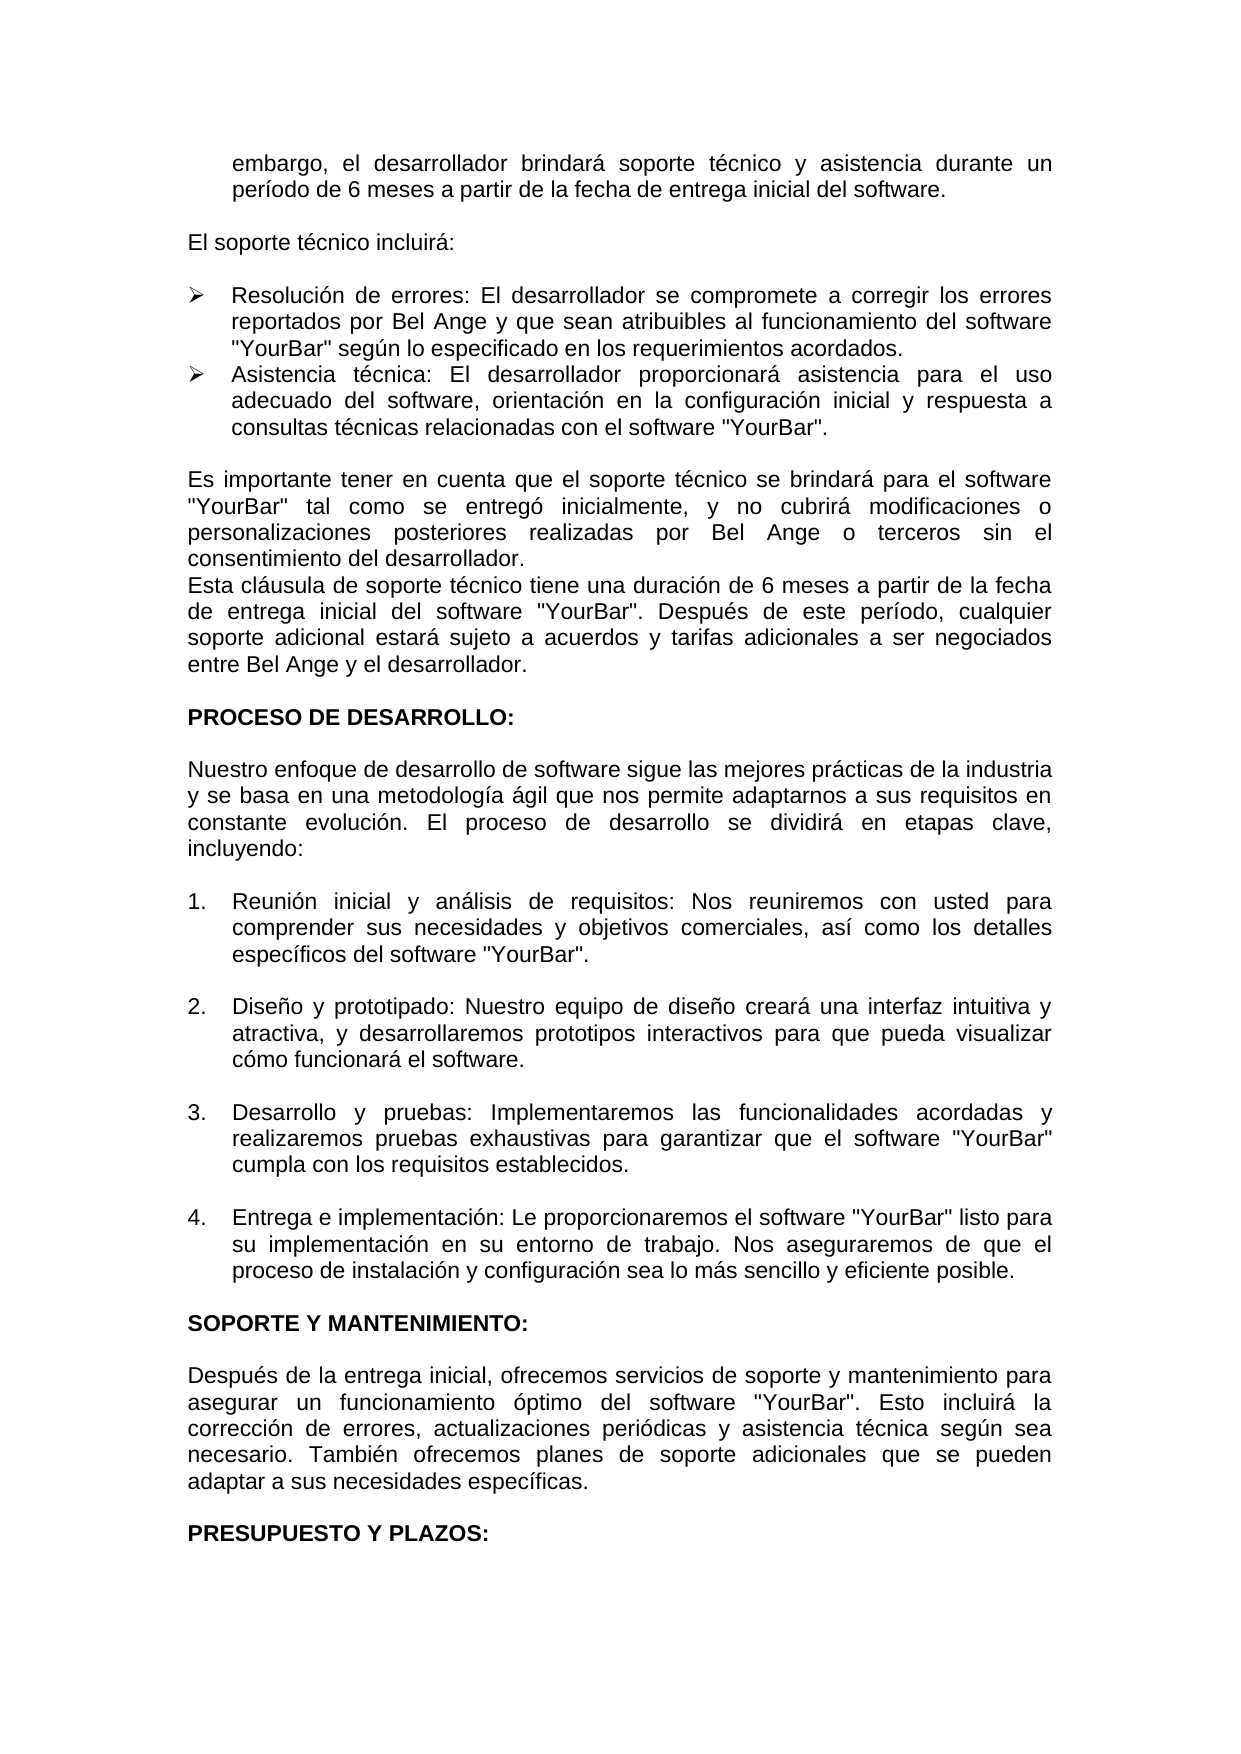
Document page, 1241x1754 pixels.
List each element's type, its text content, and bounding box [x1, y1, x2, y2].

list Reunión inicial y análisis de requisitos: Nos reuniremos con usted para comprender sus necesidades y objetivos comerciales, así como los detalles específicos del software "YourBar". [187, 888, 1053, 967]
list Es importante tener en cuenta que el soporte técnico se brindará para el software "YourBar" tal como se entregó inicialmente, y no cubrirá modificaciones o personalizaciones posteriores realizadas por Bel Ange o terceros sin el consentimiento del desarrollador. [187, 466, 1053, 572]
list Esta cláusula de soporte técnico tiene una duración de 6 meses a partir de la fecha de entrega inicial del software "YourBar". Después de este período, cualquier soporte adicional estará sujeto a acuerdos y tarifas adicionales a ser negociados entre Bel Ange y el desarrollador. [187, 572, 1053, 677]
text SOPORTE Y MANTENIMIENTO: [187, 1309, 1053, 1336]
text PRESUPUESTO Y PLAZOS: [187, 1520, 1053, 1547]
list Asistencia técnica: El desarrollador proporcionará asistencia para el uso adecuado del software, orientación en la configuración inicial y respuesta a consultas técnicas relacionadas con el software "YourBar". [187, 361, 1053, 440]
list Desarrollo y pruebas: Implementaremos las funcionalidades acordadas y realizaremos pruebas exhaustivas para garantizar que el software "YourBar" cumpla con los requisitos establecidos. [187, 1099, 1053, 1178]
list Resolución de errores: El desarrollador se compromete a corregir los errores reportados por Bel Ange y que sean atribuibles al funcionamiento del software "YourBar" según lo especificado en los requerimientos acordados. [187, 282, 1053, 361]
text PROCESO DE DESARROLLO: [187, 703, 1053, 730]
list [187, 150, 1053, 203]
text Nuestro enfoque de desarrollo de software sigue las mejores prácticas de la industria y se basa en una metodología ágil que nos permite adaptarnos a sus requisitos en constante evolución. El proceso de desarrollo se dividirá en etapas clave, incluyendo: [187, 756, 1053, 862]
list Diseño y prototipado: Nuestro equipo de diseño creará una interfaz intuitiva y atractiva, y desarrollaremos prototipos interactivos para que pueda visualizar cómo funcionará el software. [187, 993, 1053, 1072]
list El soporte técnico incluirá: [187, 229, 1053, 255]
text Después de la entrega inicial, ofrecemos servicios de soporte y mantenimiento para asegurar un funcionamiento óptimo del software "YourBar". Esto incluirá la corrección de errores, actualizaciones periódicas y asistencia técnica según sea necesario. También ofrecemos planes de soporte adicionales que se pueden adaptar a sus necesidades específicas. [187, 1362, 1053, 1494]
list Entrega e implementación: Le proporcionaremos el software "YourBar" listo para su implementación en su entorno de trabajo. Nos aseguraremos de que el proceso de instalación y configuración sea lo más sencillo y eficiente posible. [187, 1204, 1053, 1283]
